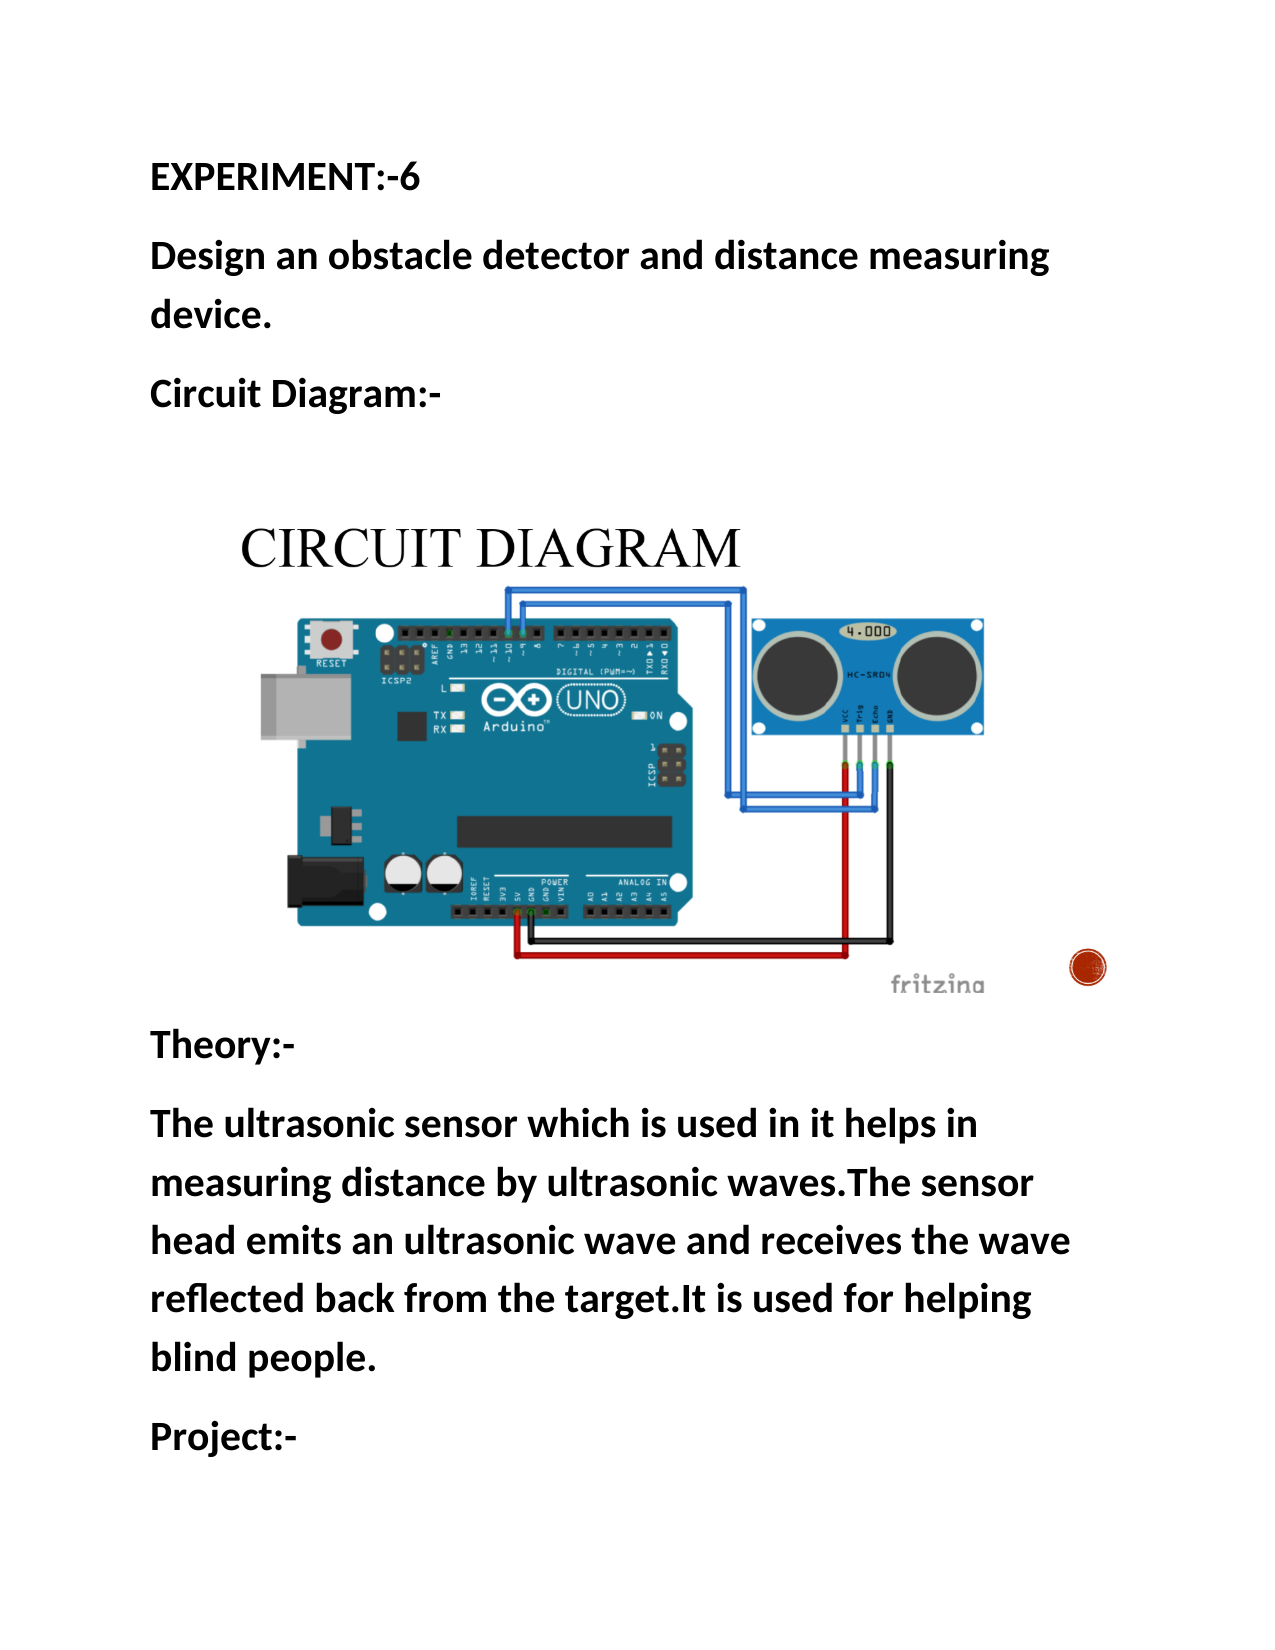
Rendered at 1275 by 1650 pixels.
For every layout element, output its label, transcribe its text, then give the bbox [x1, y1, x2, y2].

text Theory:- [150, 1018, 1125, 1069]
text EXPERIMENT:-6 [150, 150, 1125, 201]
text The ultrasonic sensor which is used in it helps in measuring distance by ultrasonic waves.The sensor head emits an ultrasonic wave and receives the wave reflected back from the target.It is used for helping blind people. [150, 1097, 1125, 1382]
text Project:- [150, 1410, 1125, 1461]
text Circuit Diagram:- [150, 367, 1125, 418]
picture [150, 446, 1125, 993]
text Design an obstacle detector and distance measuring device. [150, 229, 1125, 338]
